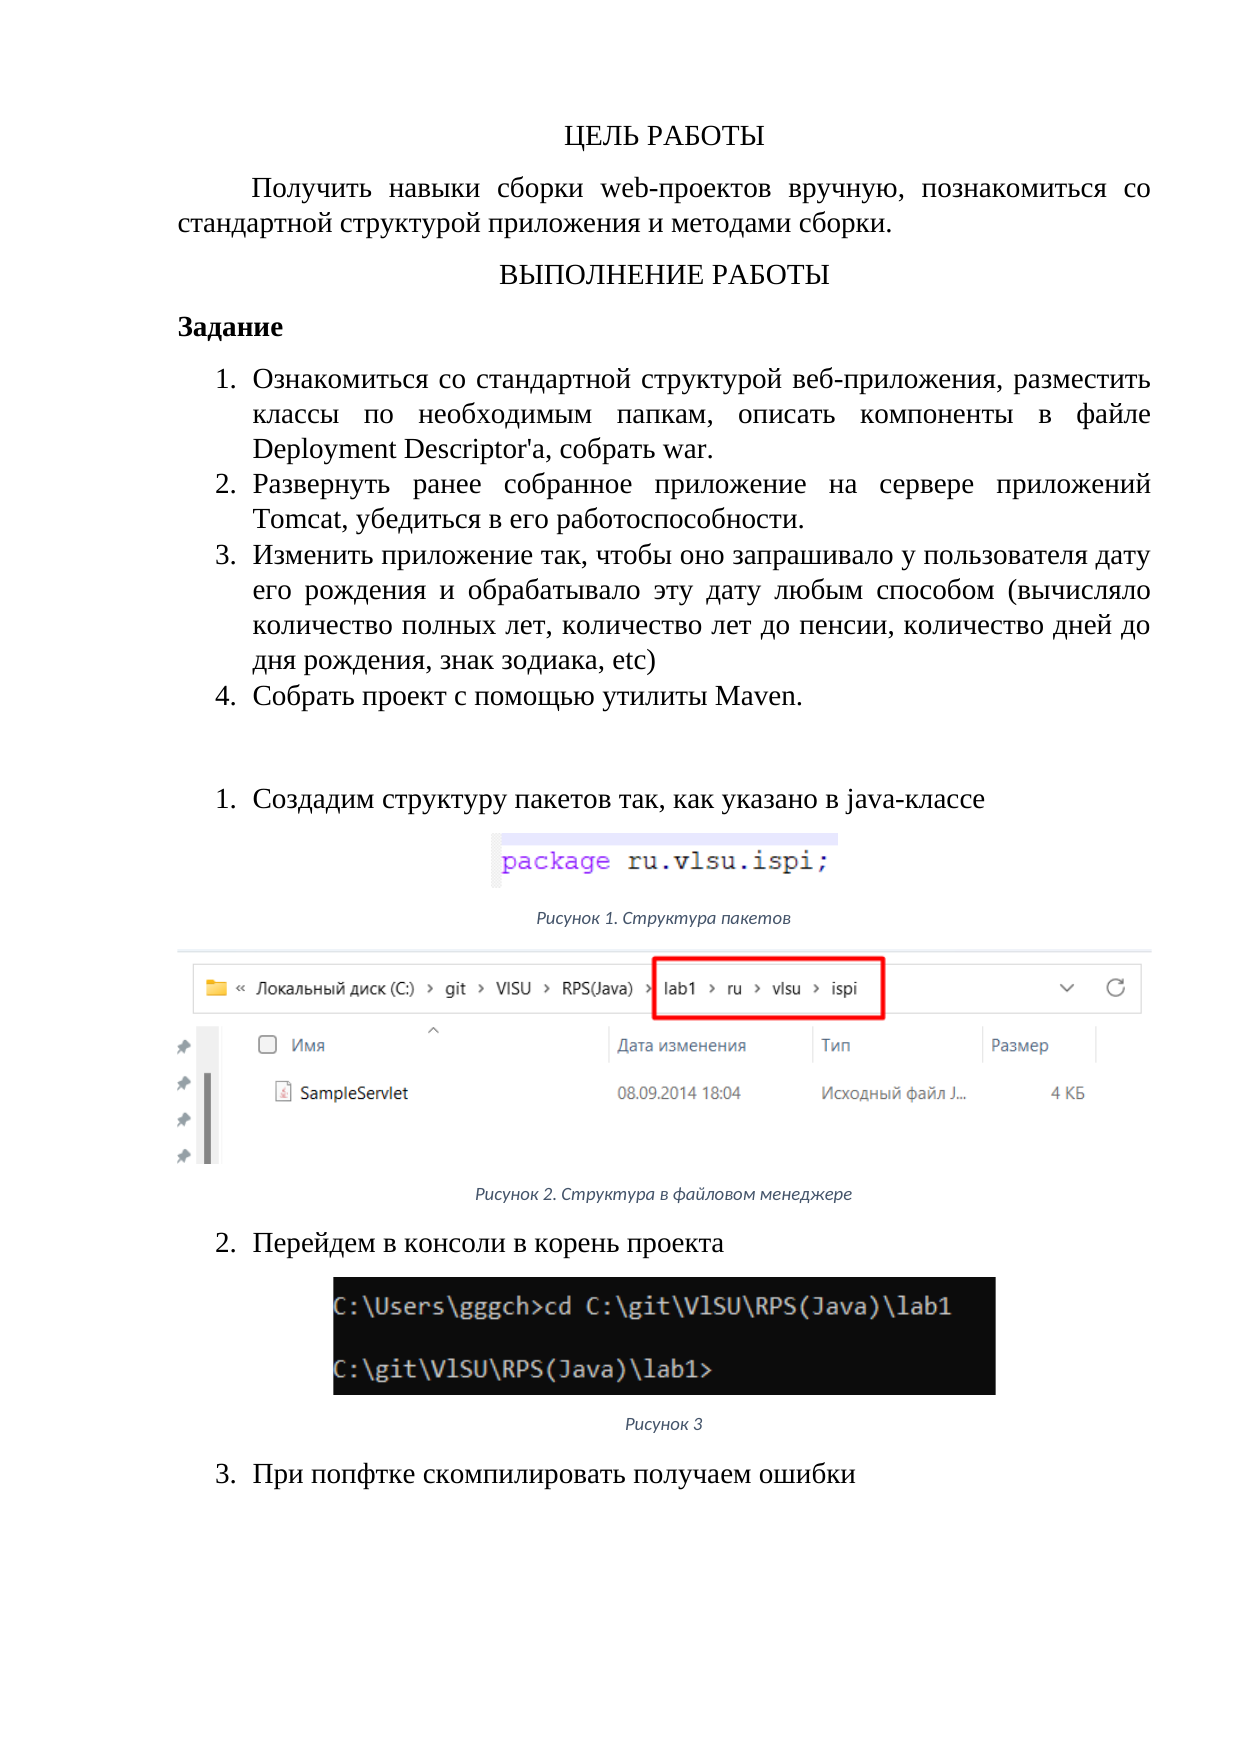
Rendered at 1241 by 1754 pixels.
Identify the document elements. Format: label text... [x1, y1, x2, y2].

text Рисунок 2. Структура в файловом менеджере [177, 1182, 1152, 1205]
list Ознакомиться со стандартной структурой веб-приложения, разместить классы по необходимым папкам, описать компоненты в файле Deployment Descriptor'a, собрать war. [215, 361, 1152, 465]
text Рисунок 3 [177, 1413, 1152, 1436]
picture [333, 1277, 996, 1395]
text Задание [177, 309, 1152, 342]
list Перейдем в консоли в корень проекта [215, 1226, 1152, 1259]
text ЦЕЛЬ РАБОТЫ [177, 118, 1152, 152]
picture [491, 833, 838, 888]
text ВЫПОЛНЕНИЕ РАБОТЫ [177, 257, 1152, 291]
list Развернуть ранее собранное приложение на сервере приложений Tomcat, убедиться в его работоспособности. [215, 466, 1152, 535]
list Изменить приложение так, чтобы оно запрашивало у пользователя дату его рождения и обрабатывало эту дату любым способом (вычисляло количество полных лет, количество лет до пенсии, количество дней до дня рождения, знак зодиака, etc) [215, 537, 1152, 676]
picture [177, 949, 1152, 1164]
list Создадим структуру пакетов так, как указано в java-классе [215, 781, 1152, 815]
text Получить навыки сборки web-проектов вручную, познакомиться со стандартной структурой приложения и методами сборки. [177, 170, 1152, 239]
text Рисунок 1. Структура пакетов [177, 906, 1152, 929]
list Собрать проект с помощью утилиты Maven. [215, 678, 1152, 711]
list При попфтке скомпилировать получаем ошибки [215, 1456, 1152, 1490]
